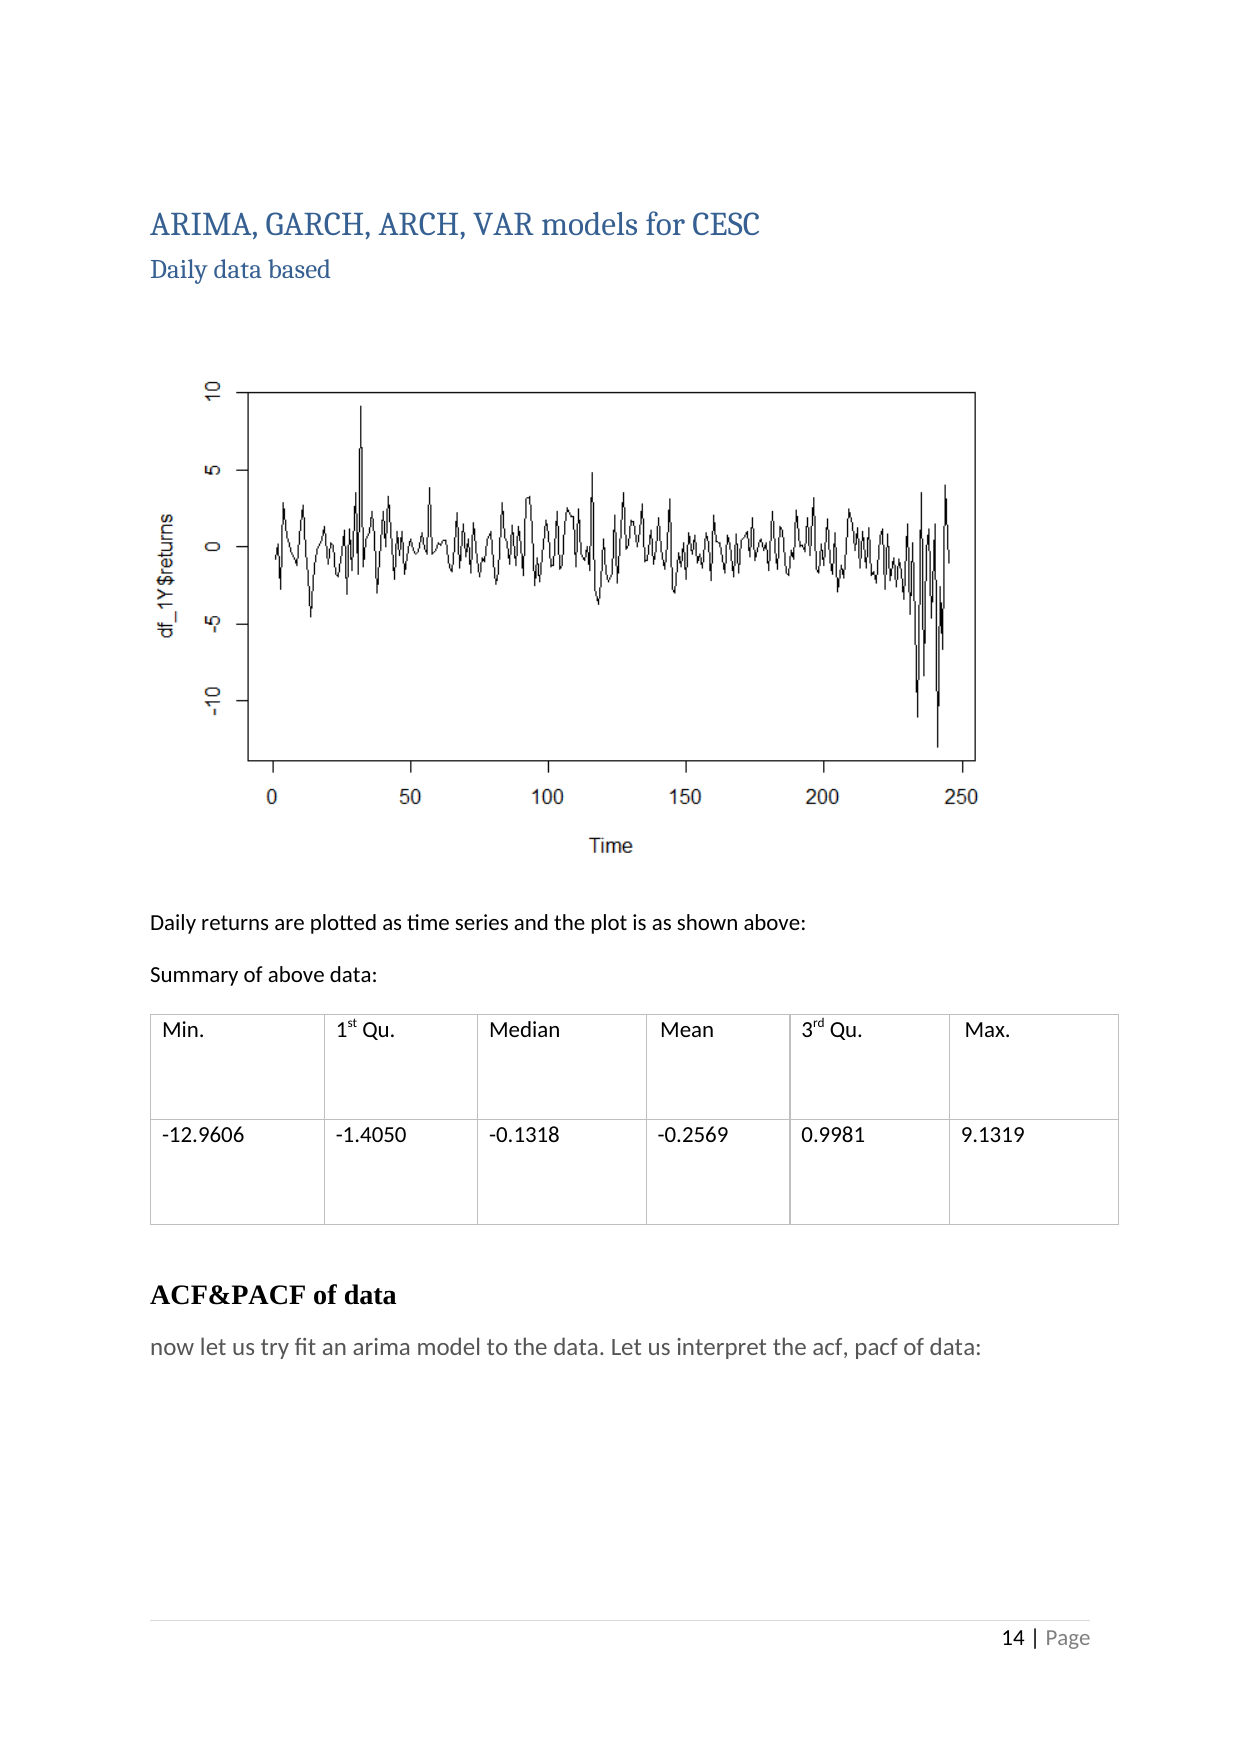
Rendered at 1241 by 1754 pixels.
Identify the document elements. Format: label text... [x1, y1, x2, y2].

text now let us try fit an arima model to the data. Let us interpret the acf, pacf of data: [150, 1331, 1090, 1361]
table_header 1st Qu. [325, 1015, 477, 1119]
picture [150, 342, 1025, 883]
subtitle ACF&PACF of data [150, 1278, 1090, 1310]
text Daily returns are plotted as time series and the plot is as shown above: [150, 908, 1090, 936]
subtitle Daily data based [150, 254, 1090, 285]
subtitle ARIMA, GARCH, ARCH, VAR models for CESC [150, 206, 1090, 244]
table_header Max. [950, 1015, 1118, 1119]
table_cell -1.4050 [325, 1120, 477, 1224]
table_header Min. [151, 1015, 324, 1119]
table_header 3rd Qu. [791, 1015, 949, 1119]
table_header Mean [647, 1015, 789, 1119]
text Summary of above data: [150, 961, 1090, 989]
table_cell -0.2569 [647, 1120, 789, 1224]
table_cell 0.9981 [791, 1120, 949, 1224]
table_header Median [478, 1015, 646, 1119]
table_cell -12.9606 [151, 1120, 324, 1224]
table_cell 9.1319 [950, 1120, 1118, 1224]
table_cell -0.1318 [478, 1120, 646, 1224]
